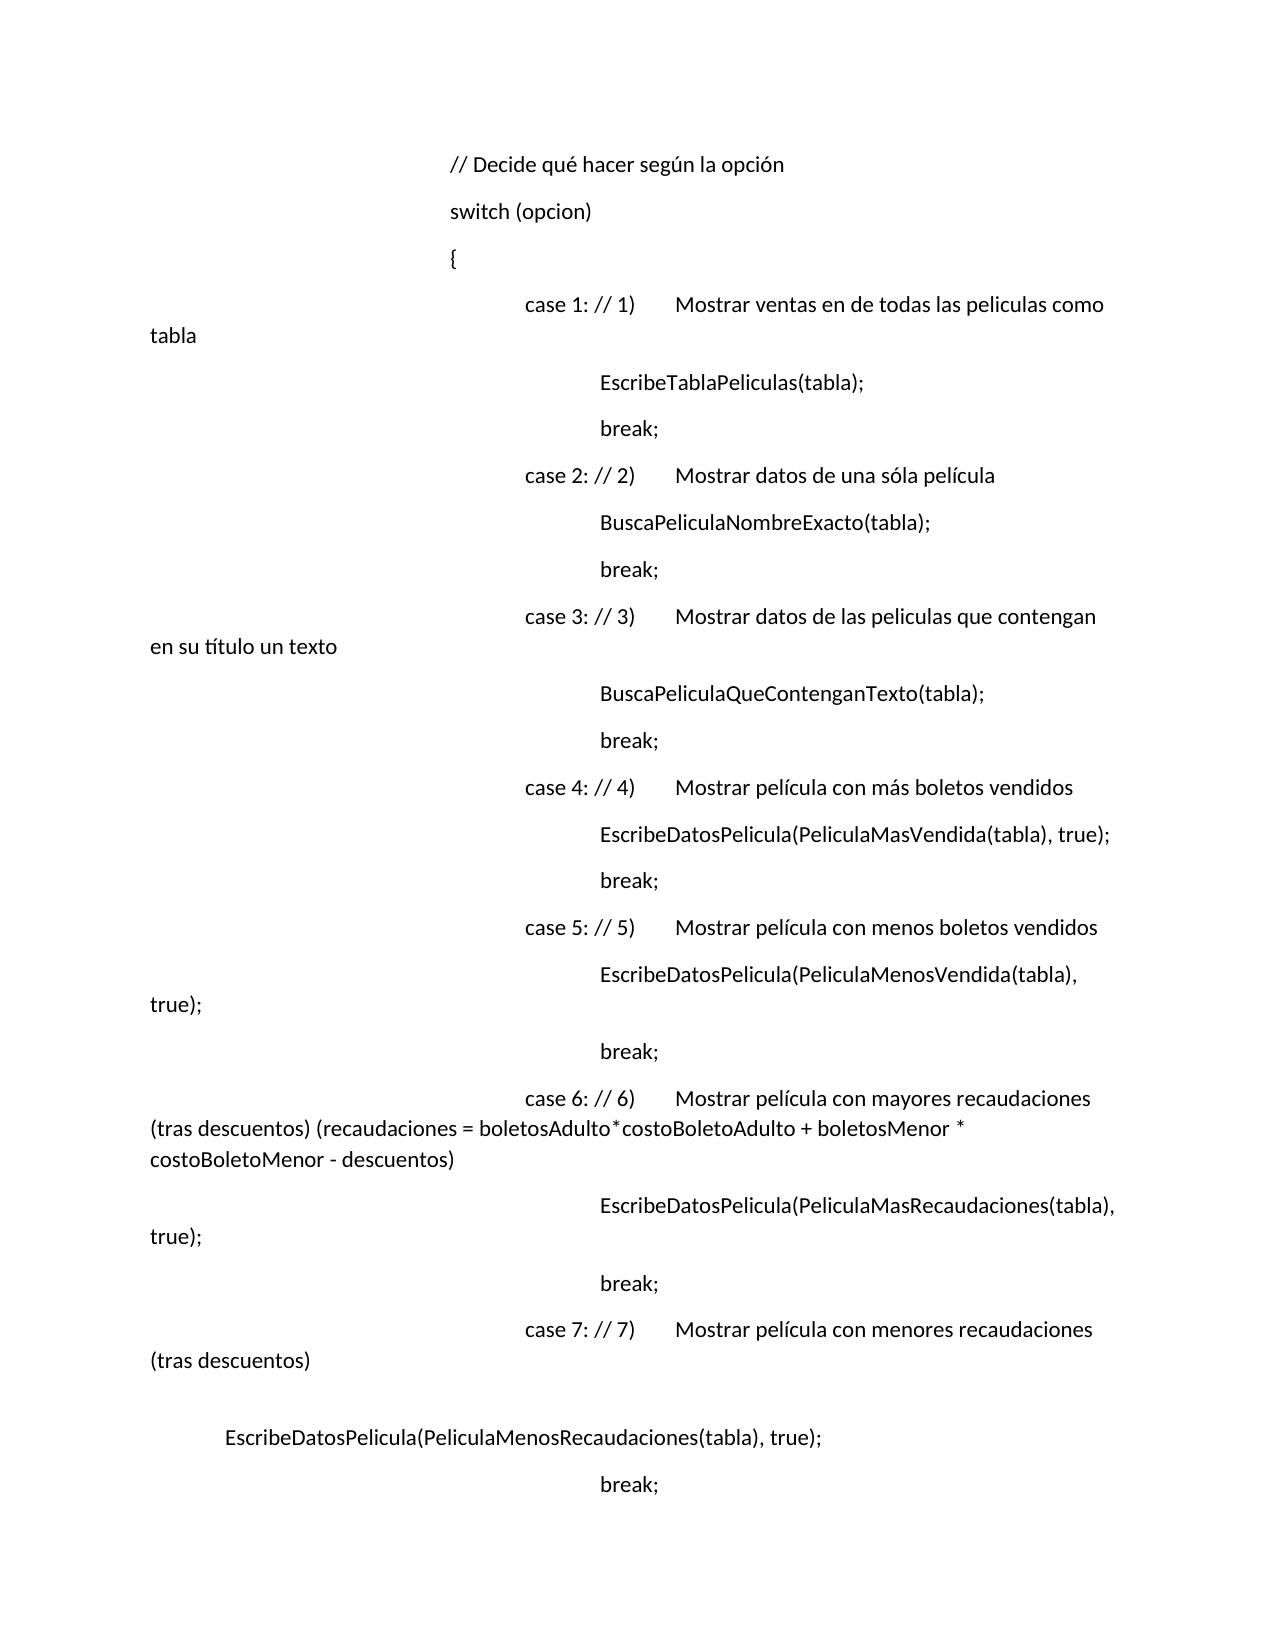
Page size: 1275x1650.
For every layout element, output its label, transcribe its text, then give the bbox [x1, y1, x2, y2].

text EscribeDatosPelicula(PeliculaMasVendida(tabla), true); [150, 820, 1125, 848]
text case 4: // 4) Mostrar película con más boletos vendidos [150, 773, 1125, 801]
text BuscaPeliculaQueContenganTexto(tabla); [150, 679, 1125, 707]
text switch (opcion) [150, 197, 1125, 225]
text BuscaPeliculaNombreExacto(tabla); [150, 508, 1125, 536]
text EscribeDatosPelicula(PeliculaMenosRecaudaciones(tabla), true); [150, 1393, 1125, 1451]
text { [150, 244, 1125, 272]
text break; [150, 867, 1125, 895]
text EscribeDatosPelicula(PeliculaMasRecaudaciones(tabla), true); [150, 1192, 1125, 1250]
text break; [150, 1470, 1125, 1498]
text case 1: // 1) Mostrar ventas en de todas las peliculas como tabla [150, 291, 1125, 349]
text // Decide qué hacer según la opción [150, 150, 1125, 178]
text case 2: // 2) Mostrar datos de una sóla película [150, 461, 1125, 489]
text break; [150, 1037, 1125, 1066]
text EscribeDatosPelicula(PeliculaMenosVendida(tabla), true); [150, 960, 1125, 1019]
text break; [150, 1269, 1125, 1297]
text case 6: // 6) Mostrar película con mayores recaudaciones (tras descuentos) (recaudaciones = boletosAdulto*costoBoletoAdulto + boletosMenor * costoBoletoMenor - descuentos) [150, 1084, 1125, 1173]
text break; [150, 414, 1125, 443]
text case 3: // 3) Mostrar datos de las peliculas que contengan en su título un texto [150, 602, 1125, 660]
text case 7: // 7) Mostrar película con menores recaudaciones (tras descuentos) [150, 1316, 1125, 1374]
text break; [150, 555, 1125, 583]
text EscribeTablaPeliculas(tabla); [150, 368, 1125, 396]
text break; [150, 726, 1125, 754]
text case 5: // 5) Mostrar película con menos boletos vendidos [150, 913, 1125, 942]
